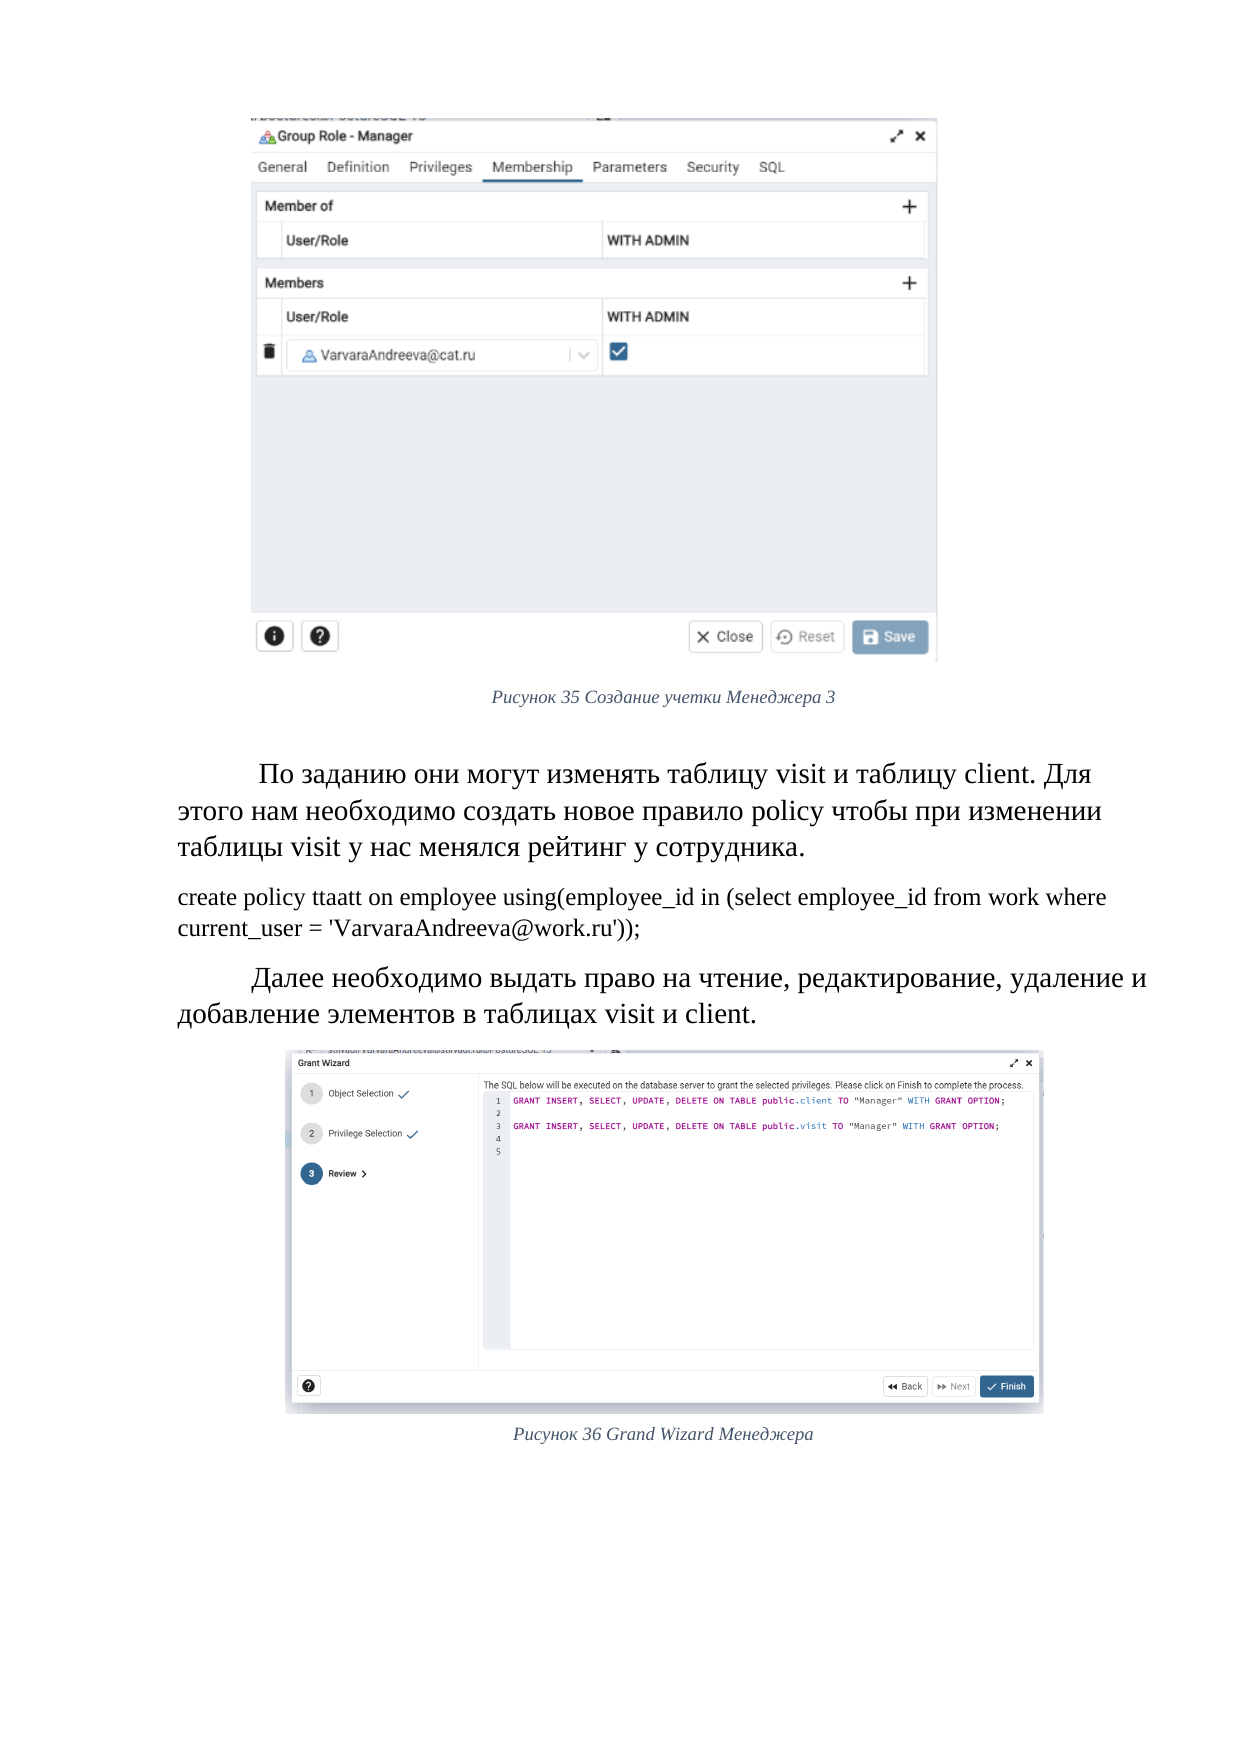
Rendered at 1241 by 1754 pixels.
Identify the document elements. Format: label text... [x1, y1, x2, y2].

text Далее необходимо выдать право на чтение, редактирование, удаление и добавление элементов в таблицах visit и client. [177, 960, 1152, 1030]
picture [251, 118, 938, 662]
text По заданию они могут изменять таблицу visit и таблицу client. Для этого нам необходимо создать новое правило policy чтобы при изменении таблицы visit у нас менялся рейтинг у сотрудника. [177, 757, 1152, 862]
text create policy ttaatt on employee using(employee_id in (select employee_id from work where current_user = 'VarvaraAndreeva@work.ru')); [177, 882, 1152, 941]
picture [285, 1050, 1044, 1414]
